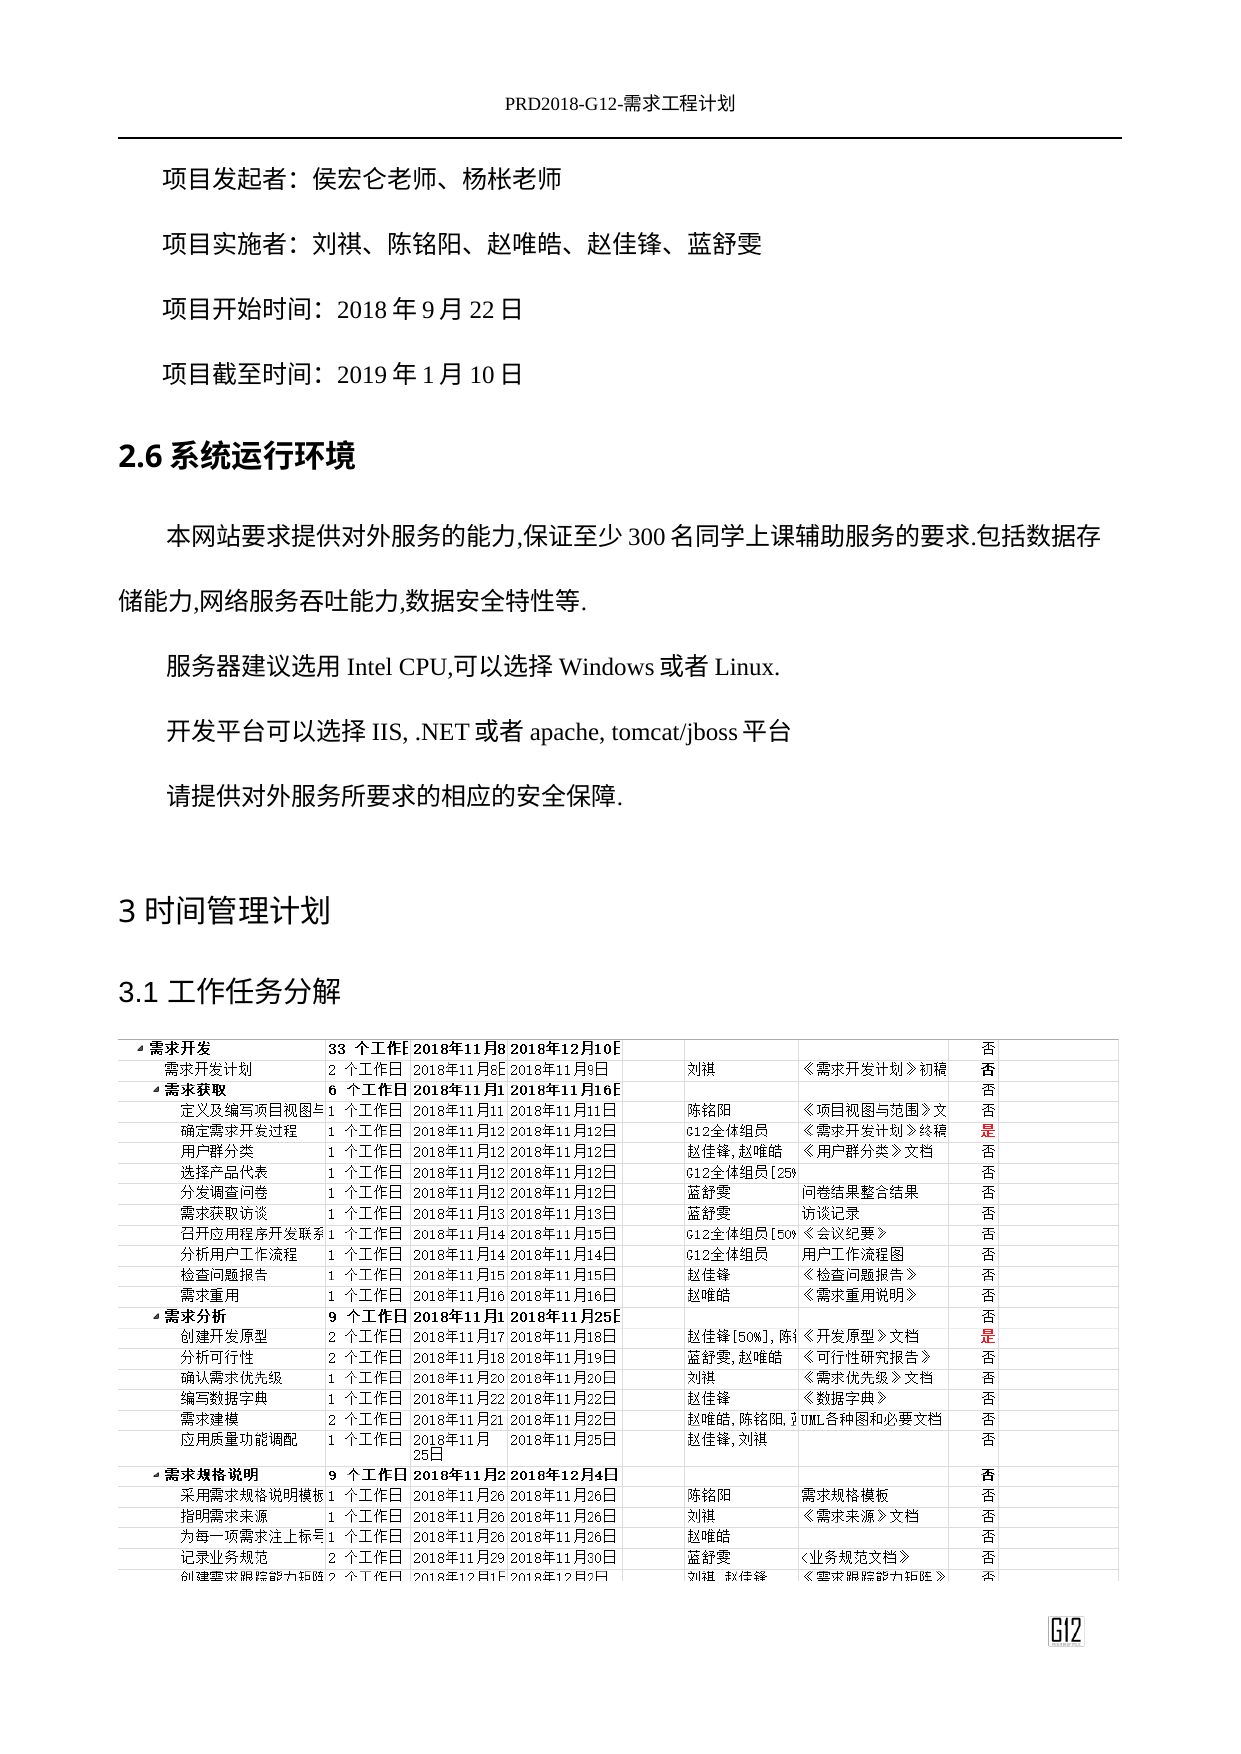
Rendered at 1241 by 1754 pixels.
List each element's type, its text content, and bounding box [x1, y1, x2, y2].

text 本网站要求提供对外服务的能力,保证至少300名同学上课辅助服务的要求.包括数据存储能力,网络服务吞吐能力,数据安全特性等. [118, 502, 1122, 632]
subtitle 3.1 工作任务分解 [118, 957, 1122, 1022]
picture [1047, 1613, 1085, 1651]
text 开发平台可以选择IIS, .NET或者apache, tomcat/jboss平台 [118, 697, 1122, 762]
text 项目截至时间：2019年1月10日 [118, 340, 1122, 405]
text 项目实施者：刘祺、陈铭阳、赵唯皓、赵佳锋、蓝舒雯 [118, 210, 1122, 275]
text 请提供对外服务所要求的相应的安全保障. [118, 762, 1122, 827]
text 项目发起者：侯宏仑老师、杨枨老师 [118, 145, 1122, 210]
picture [118, 1039, 1119, 1591]
text 项目开始时间：2018年9月22日 [118, 275, 1122, 340]
text 服务器建议选用Intel CPU,可以选择Windows或者Linux. [157, 632, 1122, 697]
subtitle 3 时间管理计划 [118, 876, 1122, 941]
subtitle 2.6系统运行环境 [118, 421, 1122, 486]
